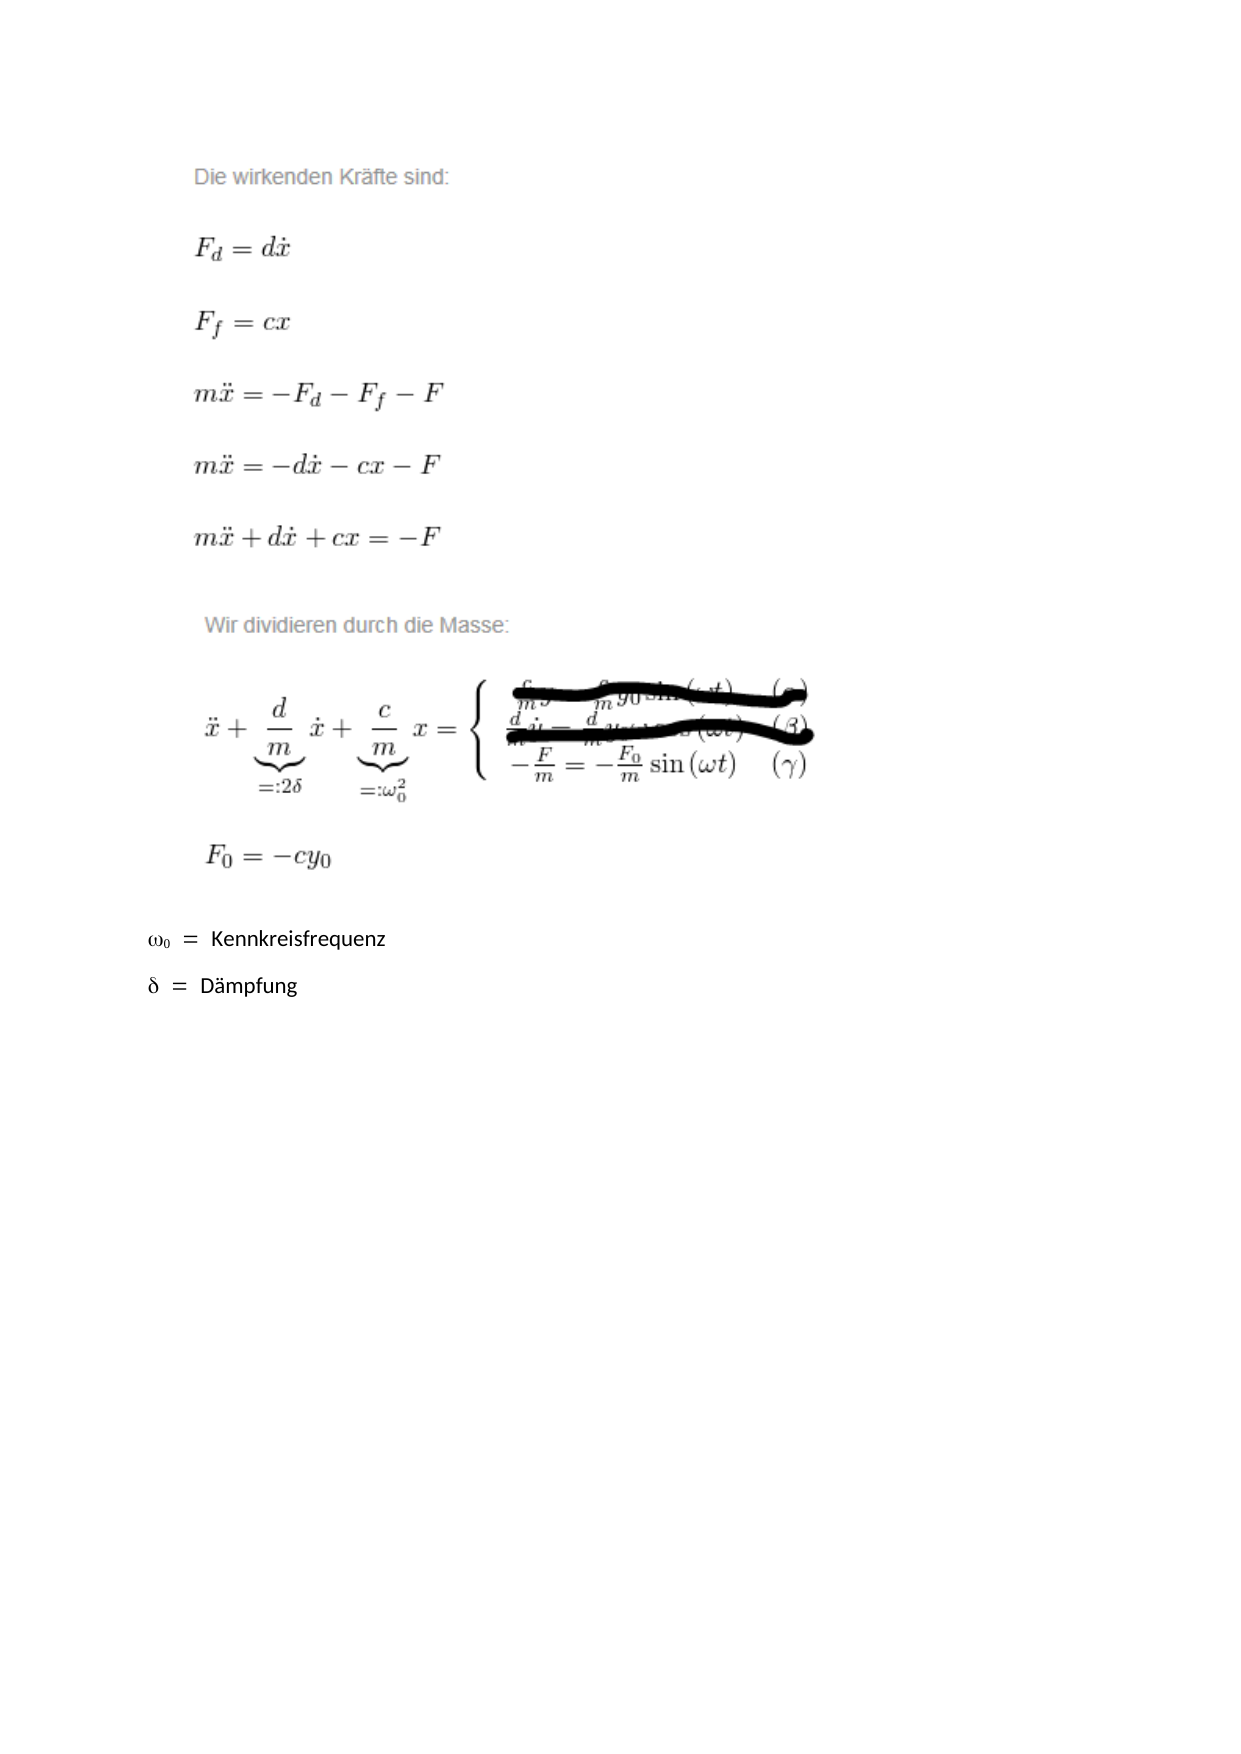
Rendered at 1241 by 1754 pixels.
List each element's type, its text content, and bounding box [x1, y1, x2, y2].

text Dämpfung [148, 971, 1093, 999]
picture [147, 147, 514, 582]
text Kennkreisfrequenz [148, 924, 1093, 952]
picture [147, 600, 893, 906]
